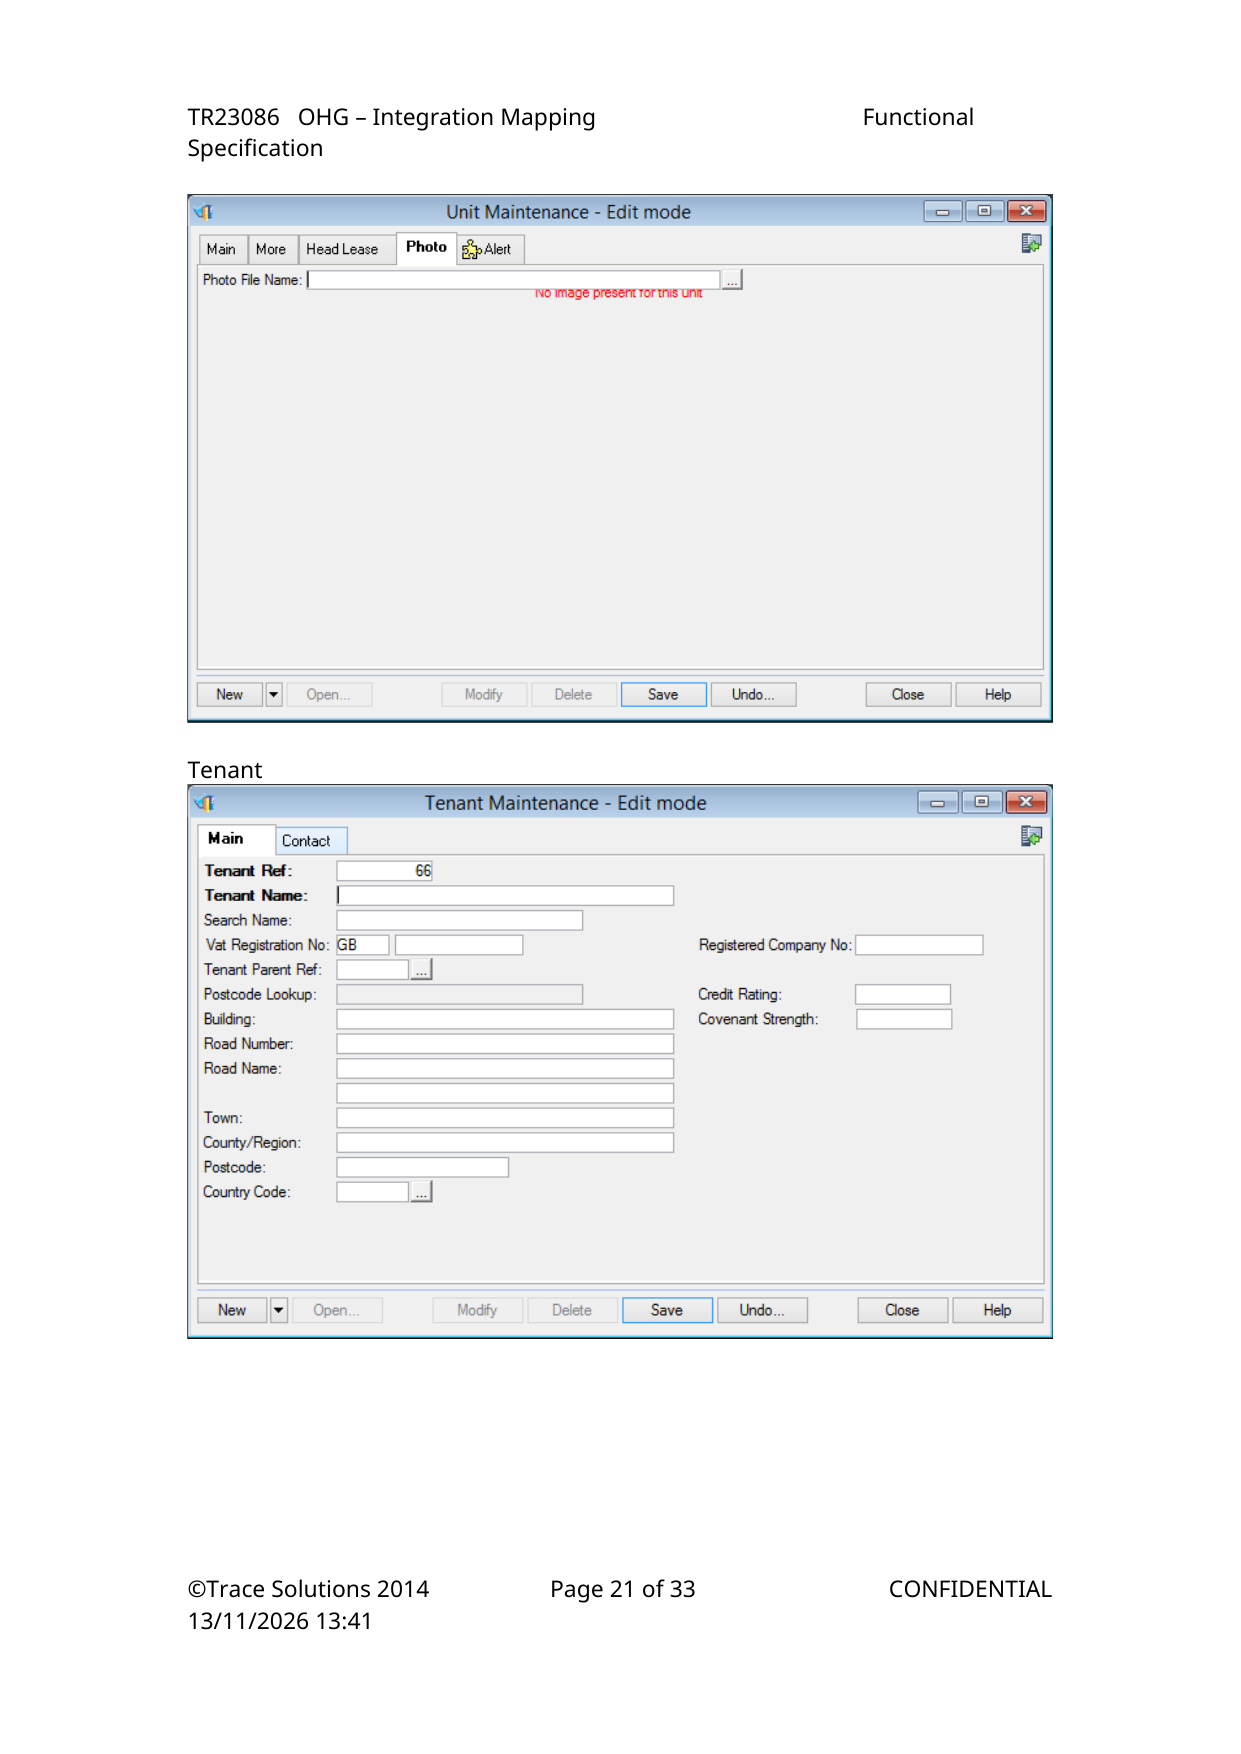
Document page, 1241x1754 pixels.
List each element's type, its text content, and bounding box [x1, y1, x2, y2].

picture [187, 784, 1053, 1339]
text Tenant [187, 753, 1053, 784]
picture [187, 194, 1053, 723]
